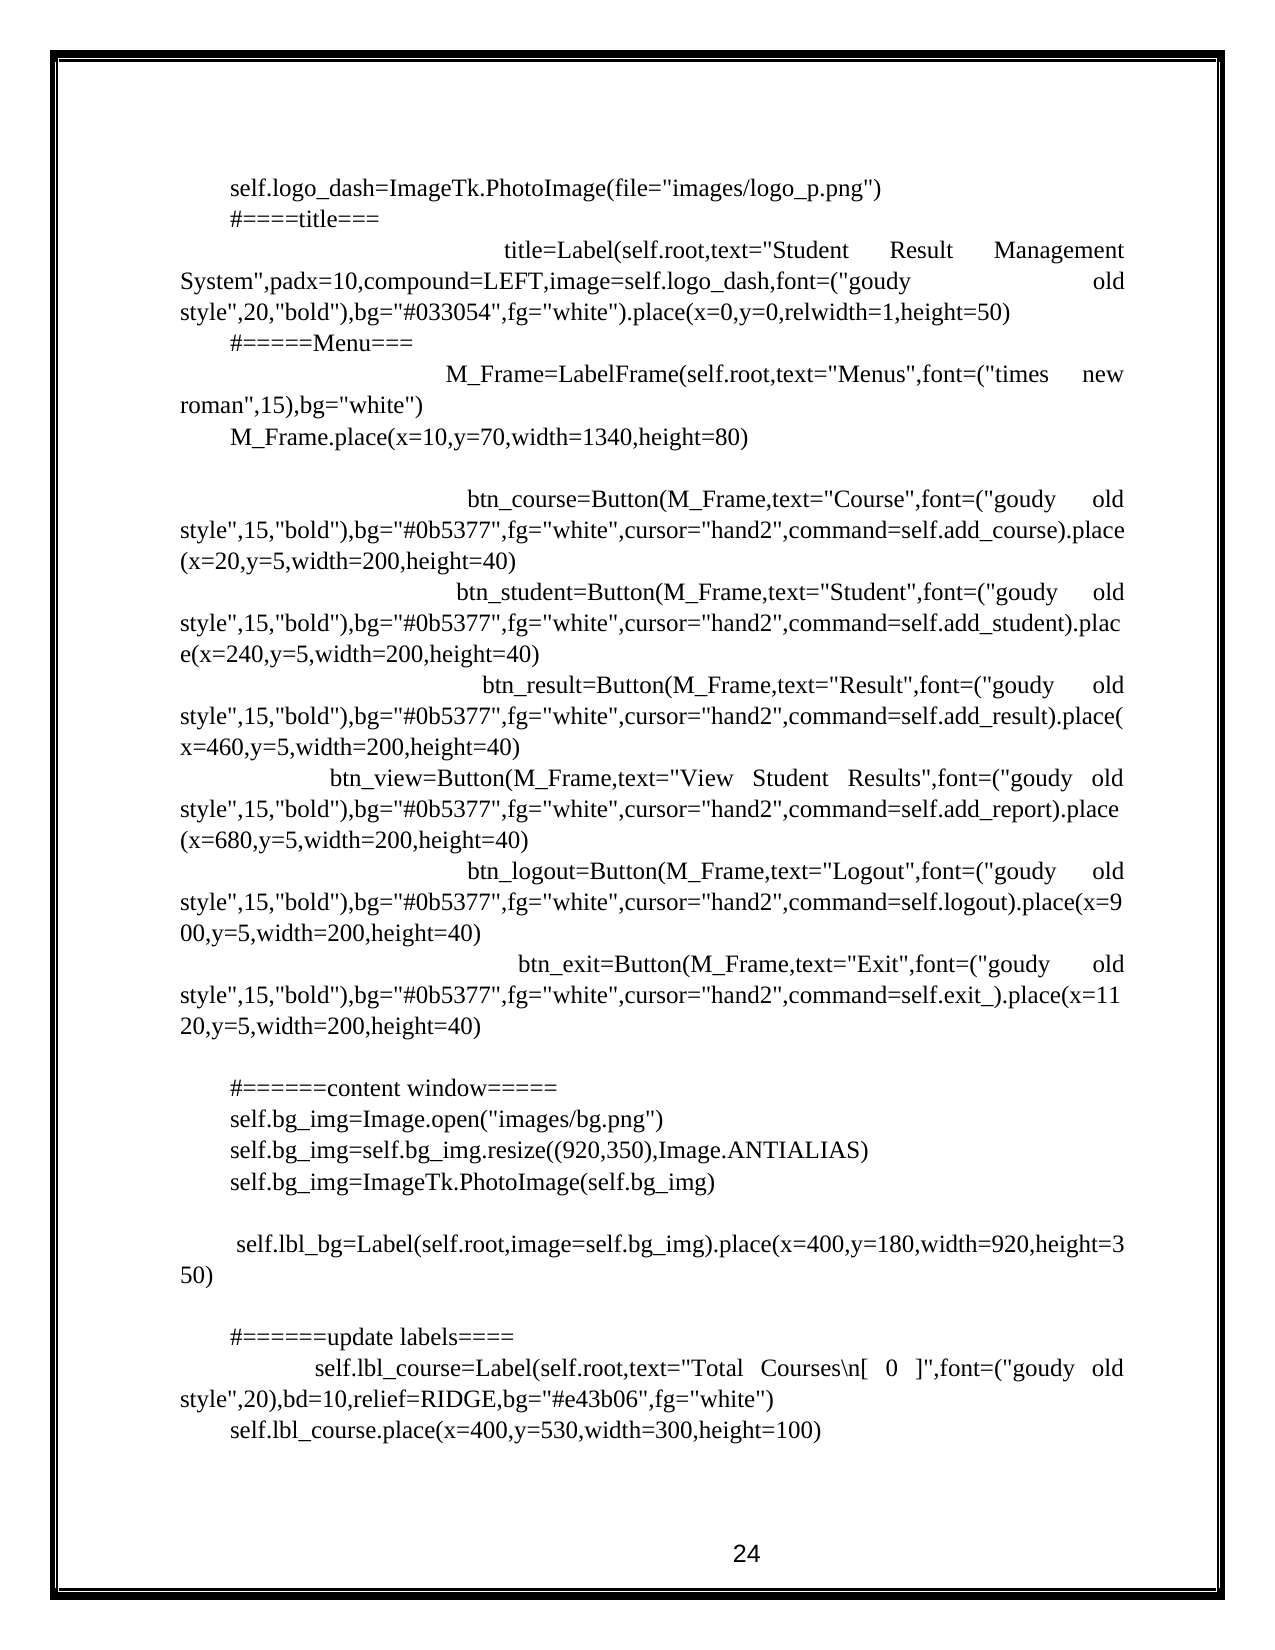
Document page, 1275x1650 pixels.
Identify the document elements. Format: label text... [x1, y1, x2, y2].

list btn_exit=Button(M_Frame,text="Exit",font=("goudy old style",15,"bold"),bg="#0b5377",fg="white",cursor="hand2",command=self.exit_).place(x=1120,y=5,width=200,height=40) [180, 949, 1125, 1040]
list self.lbl_course.place(x=400,y=530,width=300,height=100) [180, 1415, 1125, 1444]
list btn_result=Button(M_Frame,text="Result",font=("goudy old style",15,"bold"),bg="#0b5377",fg="white",cursor="hand2",command=self.add_result).place(x=460,y=5,width=200,height=40) [180, 670, 1125, 761]
list #====title=== [180, 204, 1125, 233]
list btn_course=Button(M_Frame,text="Course",font=("goudy old style",15,"bold"),bg="#0b5377",fg="white",cursor="hand2",command=self.add_course).place(x=20,y=5,width=200,height=40) [180, 484, 1125, 574]
list self.bg_img=ImageTk.PhotoImage(self.bg_img) [180, 1167, 1125, 1195]
list #=====Menu=== [180, 328, 1125, 357]
list self.lbl_bg=Label(self.root,image=self.bg_img).place(x=400,y=180,width=920,height=350) [180, 1229, 1125, 1288]
list btn_logout=Button(M_Frame,text="Logout",font=("goudy old style",15,"bold"),bg="#0b5377",fg="white",cursor="hand2",command=self.logout).place(x=900,y=5,width=200,height=40) [180, 856, 1125, 947]
list self.lbl_course=Label(self.root,text="Total Courses\n[ 0 ]",font=("goudy old style",20),bd=10,relief=RIDGE,bg="#e43b06",fg="white") [180, 1353, 1125, 1413]
list self.logo_dash=ImageTk.PhotoImage(file="images/logo_p.png") [180, 173, 1125, 202]
list btn_view=Button(M_Frame,text="View Student Results",font=("goudy old style",15,"bold"),bg="#0b5377",fg="white",cursor="hand2",command=self.add_report).place(x=680,y=5,width=200,height=40) [180, 763, 1125, 854]
list title=Label(self.root,text="Student Result Management System",padx=10,compound=LEFT,image=self.logo_dash,font=("goudy old style",20,"bold"),bg="#033054",fg="white").place(x=0,y=0,relwidth=1,height=50) [180, 235, 1125, 326]
list M_Frame.place(x=10,y=70,width=1340,height=80) [180, 422, 1125, 450]
list self.bg_img=self.bg_img.resize((920,350),Image.ANTIALIAS) [180, 1136, 1125, 1164]
list btn_student=Button(M_Frame,text="Student",font=("goudy old style",15,"bold"),bg="#0b5377",fg="white",cursor="hand2",command=self.add_student).place(x=240,y=5,width=200,height=40) [180, 577, 1125, 668]
list #======update labels==== [180, 1322, 1125, 1351]
list #======content window===== [180, 1073, 1125, 1102]
list self.bg_img=Image.open("images/bg.png") [180, 1104, 1125, 1133]
list M_Frame=LabelFrame(self.root,text="Menus",font=("times new roman",15),bg="white") [180, 359, 1125, 419]
